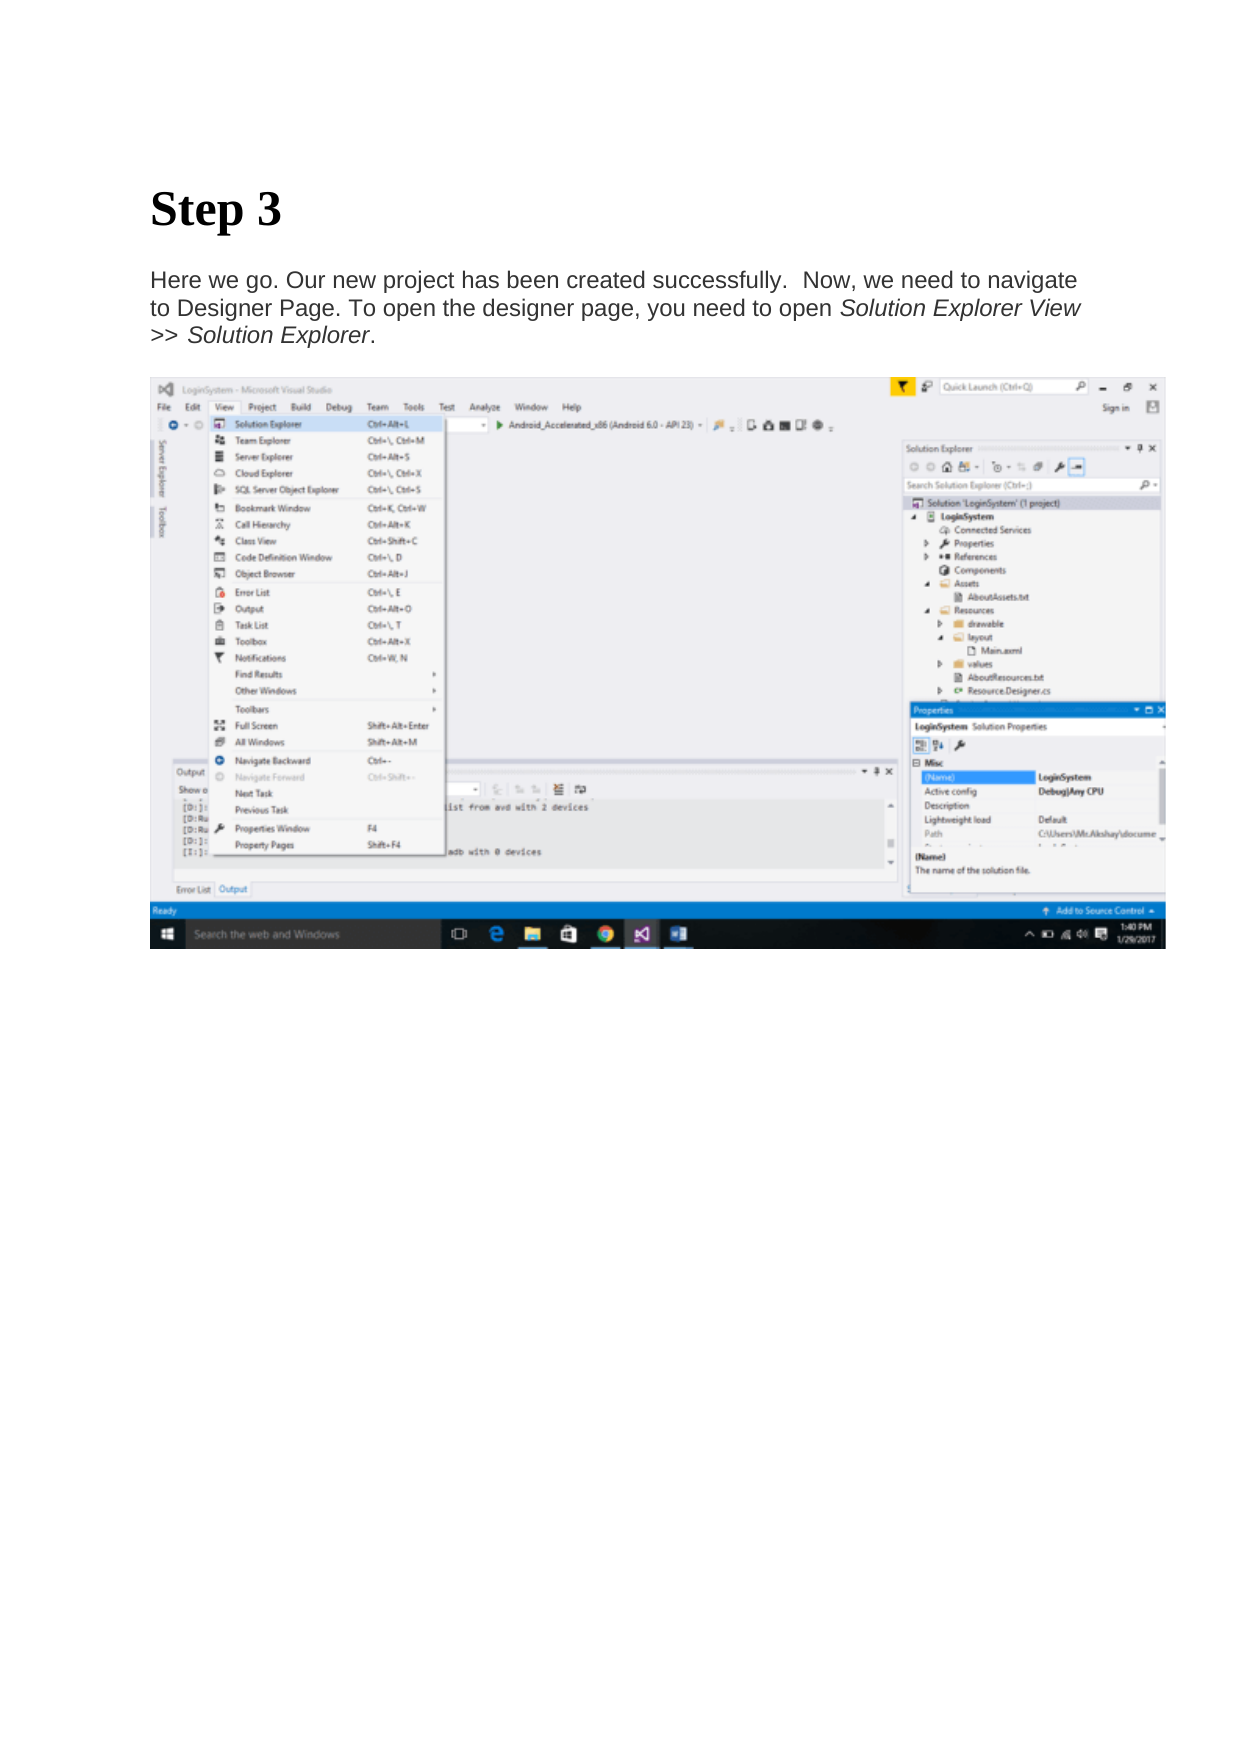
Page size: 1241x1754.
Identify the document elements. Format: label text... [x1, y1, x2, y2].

picture [150, 377, 1166, 949]
text Here we go. Our new project has been created successfully. Now, we need to navigate to Designer Page. To open the designer page, you need to open Solution Explorer View >> Solution Explorer. [150, 266, 1090, 349]
subtitle Step 3 [150, 179, 1090, 237]
